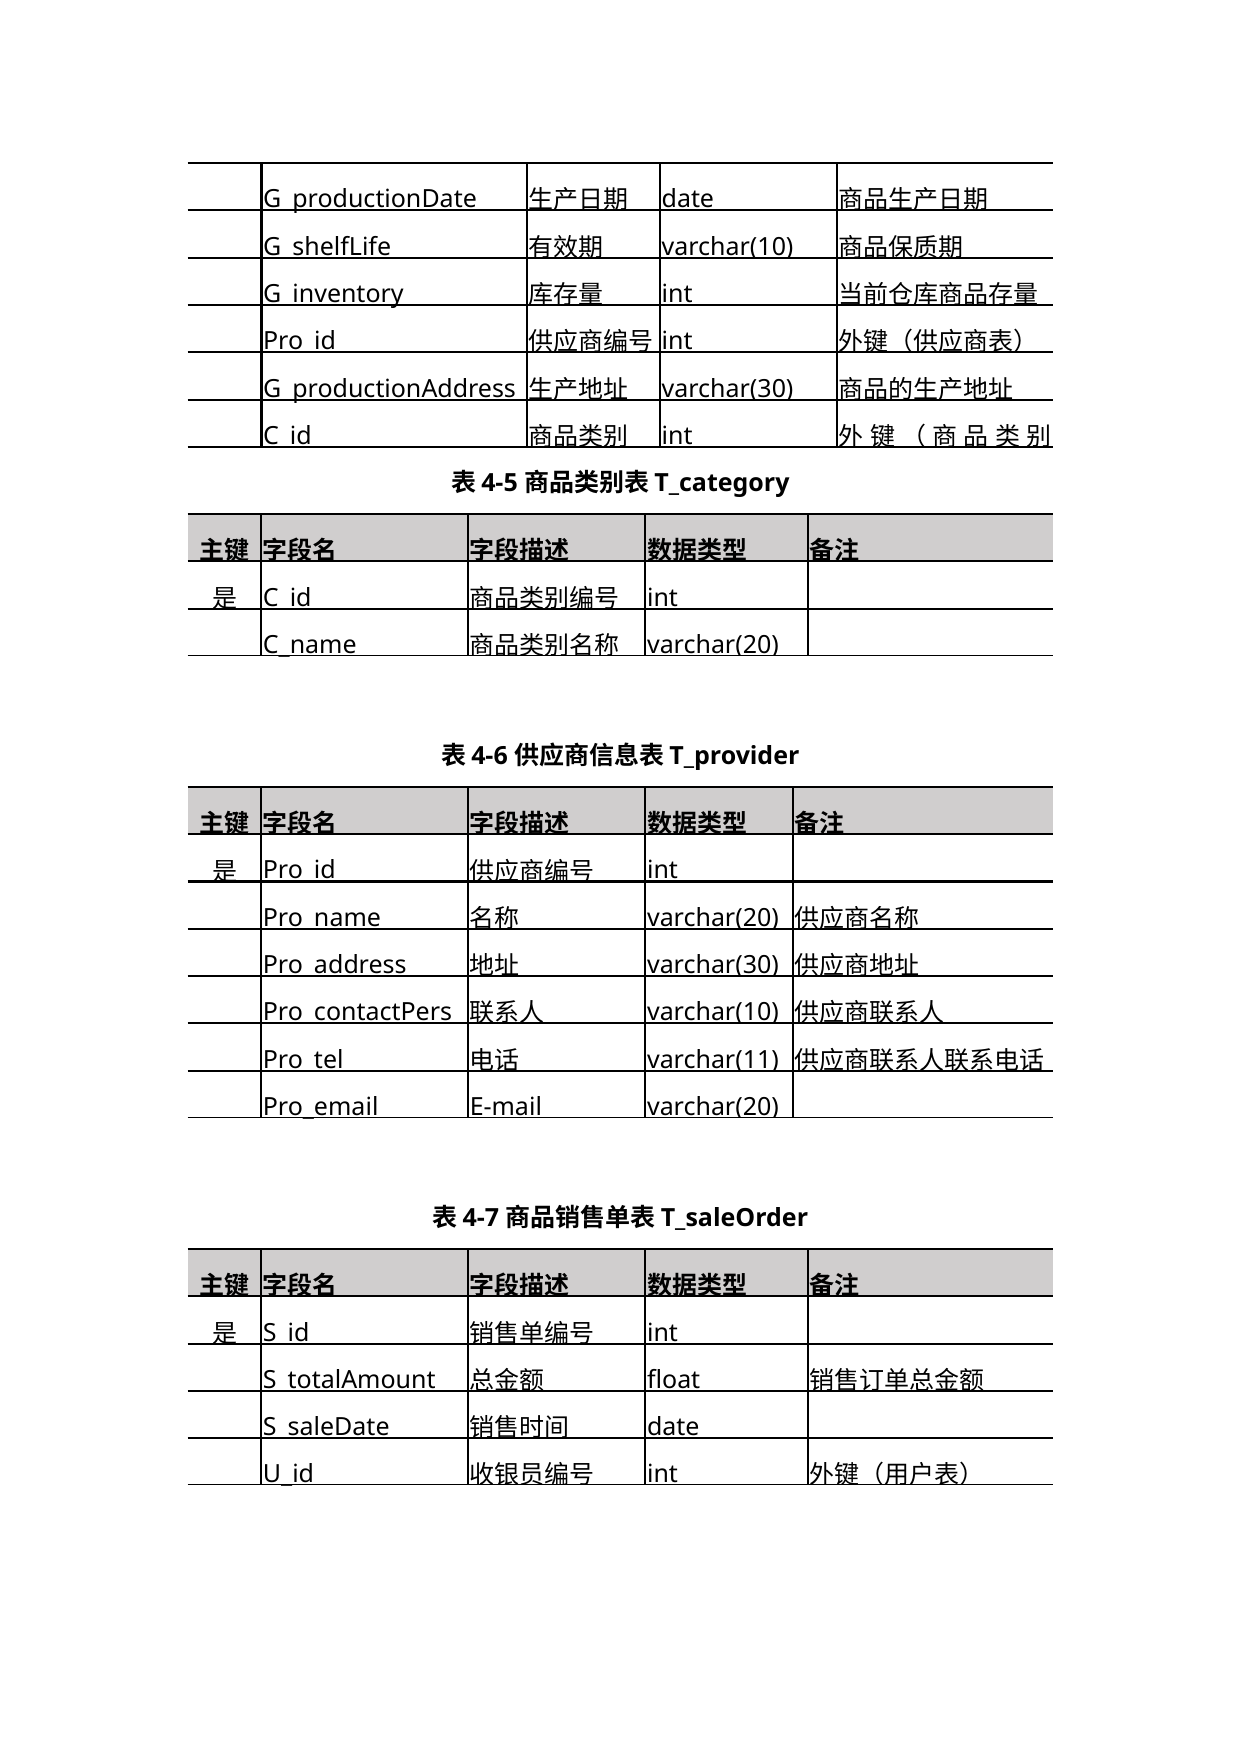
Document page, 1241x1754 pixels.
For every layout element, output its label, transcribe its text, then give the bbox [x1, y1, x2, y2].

table_cell [188, 211, 260, 257]
table_cell [188, 1439, 260, 1484]
table_cell S_saleDate [262, 1392, 467, 1437]
table_header 主键 [188, 515, 260, 560]
table_cell varchar(10) [661, 211, 836, 257]
table_cell 外键（商品类别表） [838, 401, 1053, 446]
table_cell 有效期 [528, 211, 659, 257]
table_cell 销售单编号 [469, 1297, 644, 1342]
table_cell 供应商地址 [794, 930, 1053, 975]
table_cell [188, 259, 260, 304]
table_cell Pro_name [262, 883, 467, 928]
table_cell [809, 1297, 1053, 1342]
text 表4-6 供应商信息表T_provider [187, 721, 1053, 786]
table_cell [794, 1072, 1053, 1117]
table_cell 总金额 [469, 1345, 644, 1390]
table_cell int [661, 259, 836, 304]
table_cell [809, 562, 1053, 607]
table_cell 是 [188, 1297, 260, 1342]
table_header 数据类型 [646, 515, 807, 560]
table_cell int [661, 306, 836, 351]
table_cell G_productionDate [263, 164, 526, 209]
table_cell 地址 [469, 930, 644, 975]
table_cell 生产日期 [528, 164, 659, 209]
table_header 字段描述 [469, 788, 644, 833]
table_cell 收银员编号 [469, 1439, 644, 1484]
table_cell date [646, 1392, 807, 1437]
table_cell 商品生产日期 [838, 164, 1053, 209]
table_cell S_totalAmount [262, 1345, 467, 1390]
table_header 备注 [809, 1250, 1053, 1295]
table_cell 供应商联系人联系电话 [794, 1024, 1053, 1069]
table_cell 销售时间 [469, 1392, 644, 1437]
table_cell varchar(11) [646, 1024, 792, 1069]
table_cell int [646, 1297, 807, 1342]
table_cell U_id [262, 1439, 467, 1484]
table_cell Pro_id [262, 835, 467, 880]
table_header 字段名 [262, 788, 467, 833]
table_cell 名称 [469, 883, 644, 928]
table_cell [188, 164, 260, 209]
table_cell 商品的生产地址 [838, 353, 1053, 398]
table_cell int [646, 1439, 807, 1484]
table_cell int [661, 401, 836, 446]
table_cell 供应商名称 [794, 883, 1053, 928]
table_cell Pro_email [262, 1072, 467, 1117]
table_cell float [646, 1345, 807, 1390]
table_cell 是 [188, 835, 260, 880]
table_cell int [646, 835, 792, 880]
table_cell G_shelfLife [263, 211, 526, 257]
table_cell 库存量 [528, 259, 659, 304]
table_cell [188, 977, 260, 1022]
text 表4-5 商品类别表T_category [187, 448, 1053, 513]
table_cell 电话 [469, 1024, 644, 1069]
table_cell varchar(20) [646, 610, 807, 655]
table_cell [188, 1345, 260, 1390]
table_cell S_id [262, 1297, 467, 1342]
table_cell 供应商联系人 [794, 977, 1053, 1022]
table_header 主键 [188, 1250, 260, 1295]
table_cell [188, 610, 260, 655]
table_cell 外键（用户表） [809, 1439, 1053, 1484]
table_cell Pro_contactPerson [262, 977, 467, 1022]
table_cell 生产地址 [528, 353, 659, 398]
table_cell [809, 610, 1053, 655]
table_cell [188, 930, 260, 975]
table_header 数据类型 [646, 788, 792, 833]
table_cell 商品类别 [528, 401, 659, 446]
table_header 字段描述 [469, 515, 644, 560]
table_header 备注 [794, 788, 1053, 833]
table_cell varchar(20) [646, 1072, 792, 1117]
table_cell varchar(30) [661, 353, 836, 398]
table_cell 销售订单总金额 [809, 1345, 1053, 1390]
table_cell G_inventory [263, 259, 526, 304]
table_cell [188, 1392, 260, 1437]
table_cell 供应商编号 [528, 306, 659, 351]
table_cell Pro_tel [262, 1024, 467, 1069]
table_header 字段名 [262, 515, 467, 560]
table_cell C_name [262, 610, 467, 655]
table_cell varchar(20) [646, 883, 792, 928]
text 表4-7 商品销售单表T_saleOrder [187, 1183, 1053, 1248]
table_cell C_id [263, 401, 526, 446]
table_cell 商品保质期 [838, 211, 1053, 257]
table_cell varchar(30) [646, 930, 792, 975]
table_header 主键 [188, 788, 260, 833]
table_cell 商品类别编号 [469, 562, 644, 607]
table_header 字段描述 [469, 1250, 644, 1295]
table_header 备注 [809, 515, 1053, 560]
table_cell [188, 1024, 260, 1069]
table_cell [188, 401, 260, 446]
table_cell E-mail [469, 1072, 644, 1117]
table_header 字段名 [262, 1250, 467, 1295]
table_cell 供应商编号 [469, 835, 644, 880]
table_cell [794, 835, 1053, 880]
table_cell G_productionAddress [263, 353, 526, 398]
table_cell [809, 1392, 1053, 1437]
table_cell varchar(10) [646, 977, 792, 1022]
table_cell [188, 1072, 260, 1117]
table_cell [188, 353, 260, 398]
table_cell date [661, 164, 836, 209]
table_cell 外键（供应商表） [838, 306, 1053, 351]
table_cell 是 [188, 562, 260, 607]
table_cell int [646, 562, 807, 607]
table_cell Pro_address [262, 930, 467, 975]
table_cell 当前仓库商品存量 [838, 259, 1053, 304]
table_cell 联系人 [469, 977, 644, 1022]
table_cell Pro_id [263, 306, 526, 351]
table_cell [188, 883, 260, 928]
table_header 数据类型 [646, 1250, 807, 1295]
table_cell 商品类别名称 [469, 610, 644, 655]
table_cell C_id [262, 562, 467, 607]
table_cell [188, 306, 260, 351]
